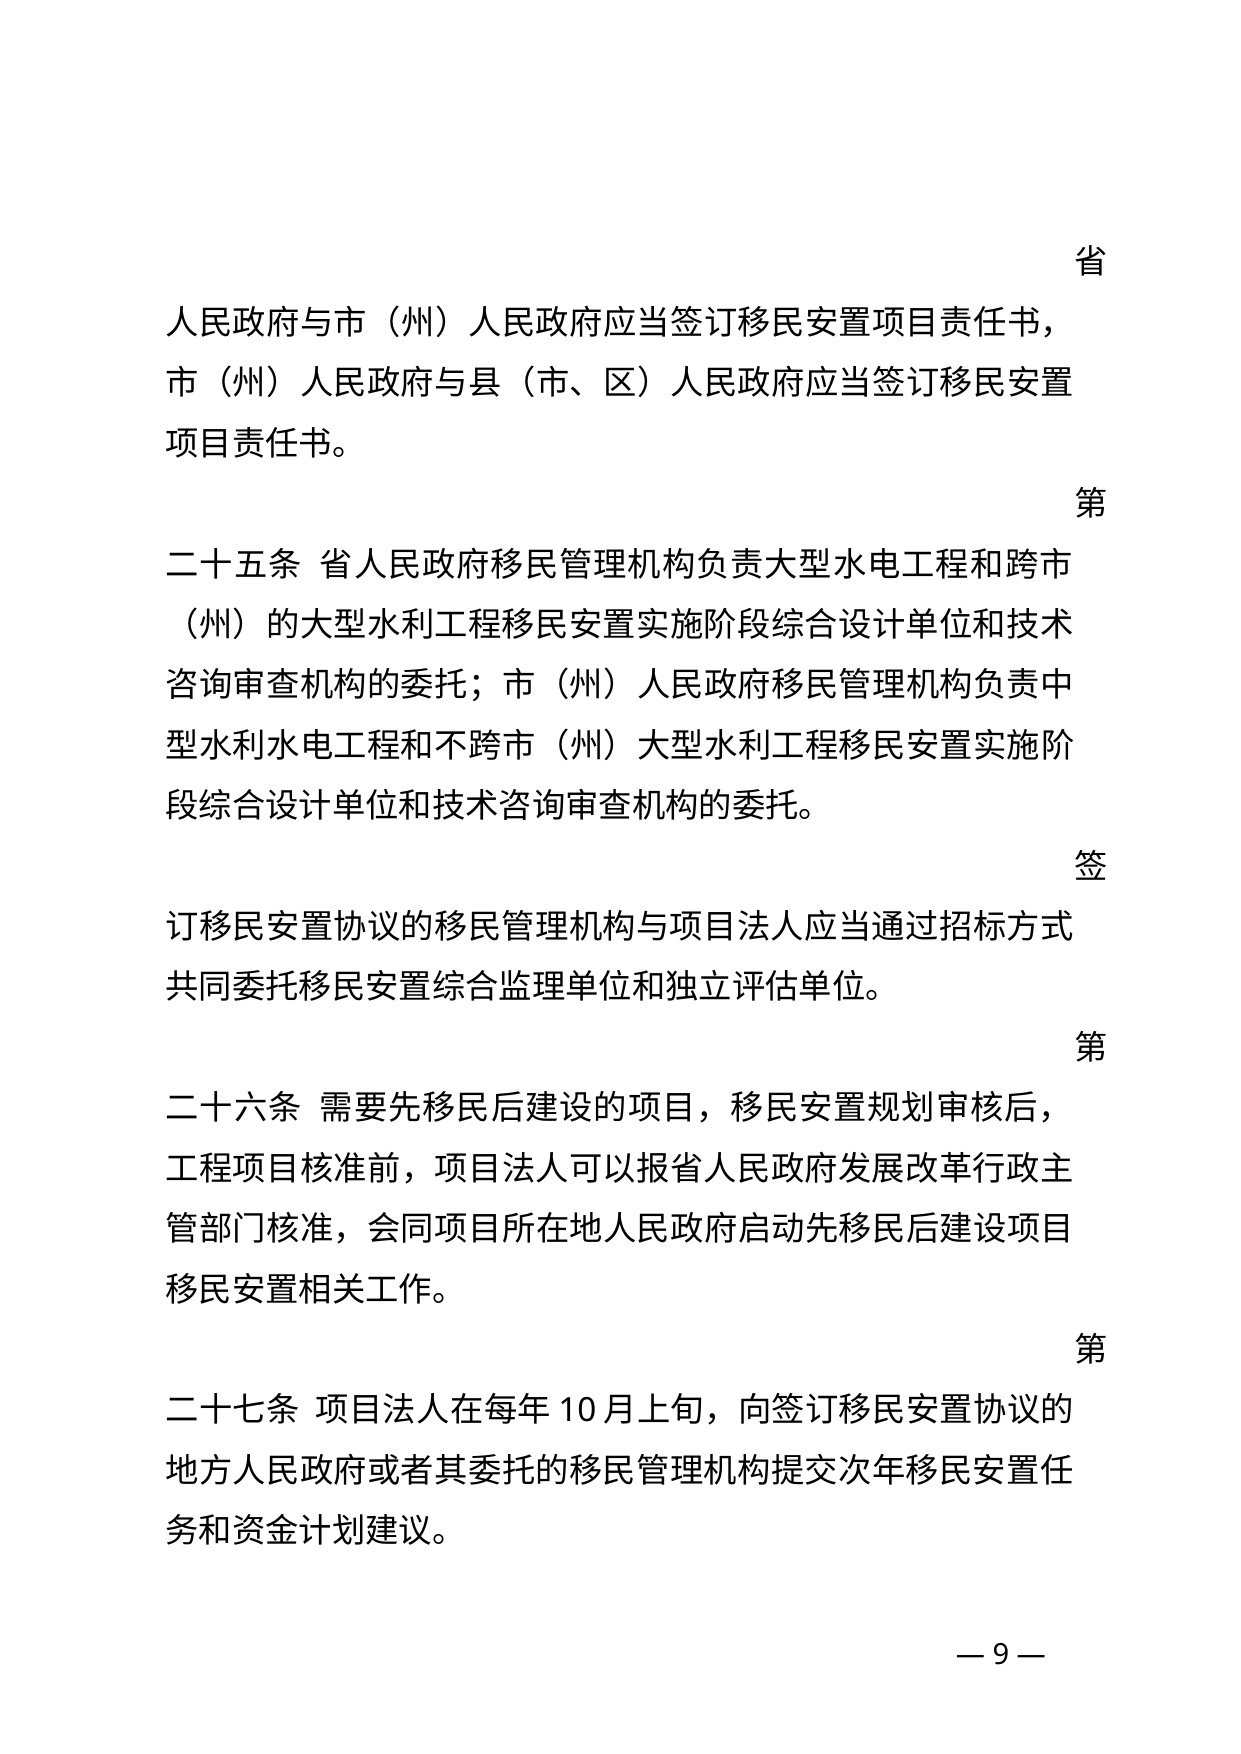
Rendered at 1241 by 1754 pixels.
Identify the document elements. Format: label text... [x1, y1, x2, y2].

text 省人民政府与市（州）人民政府应当签订移民安置项目责任书，市（州）人民政府与县（市、区）人民政府应当签订移民安置项目责任书。 [165, 226, 1075, 467]
text 第二十六条 需要先移民后建设的项目，移民安置规划审核后，工程项目核准前，项目法人可以报省人民政府发展改革行政主管部门核准，会同项目所在地人民政府启动先移民后建设项目移民安置相关工作。 [165, 1011, 1075, 1313]
text 第二十七条 项目法人在每年10月上旬，向签订移民安置协议的地方人民政府或者其委托的移民管理机构提交次年移民安置任务和资金计划建议。 [165, 1313, 1075, 1555]
text 签订移民安置协议的移民管理机构与项目法人应当通过招标方式共同委托移民安置综合监理单位和独立评估单位。 [165, 830, 1075, 1011]
text 第二十五条 省人民政府移民管理机构负责大型水电工程和跨市（州）的大型水利工程移民安置实施阶段综合设计单位和技术咨询审查机构的委托；市（州）人民政府移民管理机构负责中型水利水电工程和不跨市（州）大型水利工程移民安置实施阶段综合设计单位和技术咨询审查机构的委托。 [165, 467, 1075, 830]
